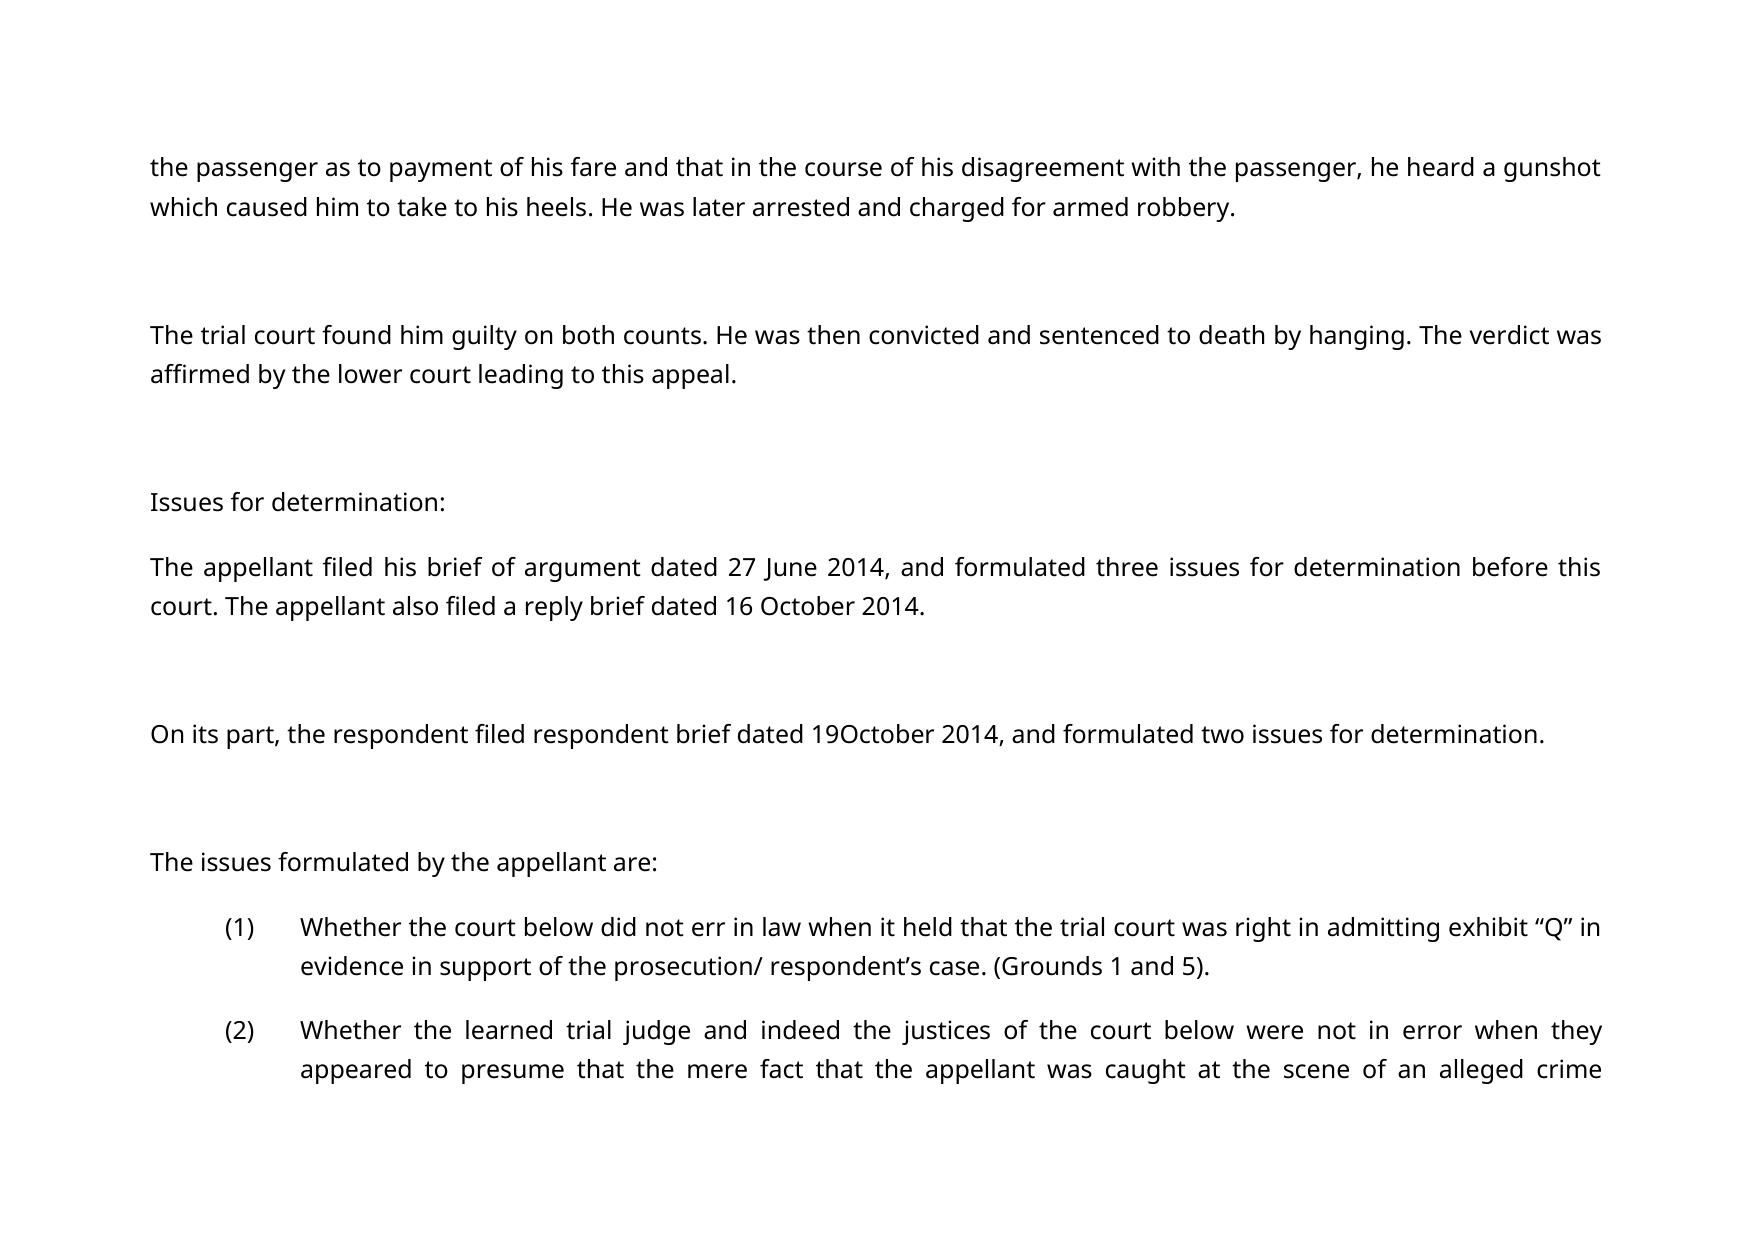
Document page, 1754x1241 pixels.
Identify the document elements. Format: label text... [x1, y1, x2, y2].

text (1) Whether the court below did not err in law when it held that the trial court was right in admitting exhibit “Q” in evidence in support of the prosecution/ respondent’s case. (Grounds 1 and 5). [225, 909, 1604, 982]
text The trial court found him guilty on both counts. He was then convicted and sentenced to death by hanging. The verdict was affirmed by the lower court leading to this appeal. [150, 317, 1604, 391]
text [225, 1012, 1604, 1086]
text The issues formulated by the appellant are: [150, 845, 1604, 879]
text Issues for determination: [150, 485, 1604, 519]
text On its part, the respondent filed respondent brief dated 19October 2014, and formulated two issues for determination. [150, 717, 1604, 751]
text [150, 150, 1604, 223]
text The appellant filed his brief of argument dated 27 June 2014, and formulated three issues for determination before this court. The appellant also filed a reply brief dated 16 October 2014. [150, 549, 1604, 622]
